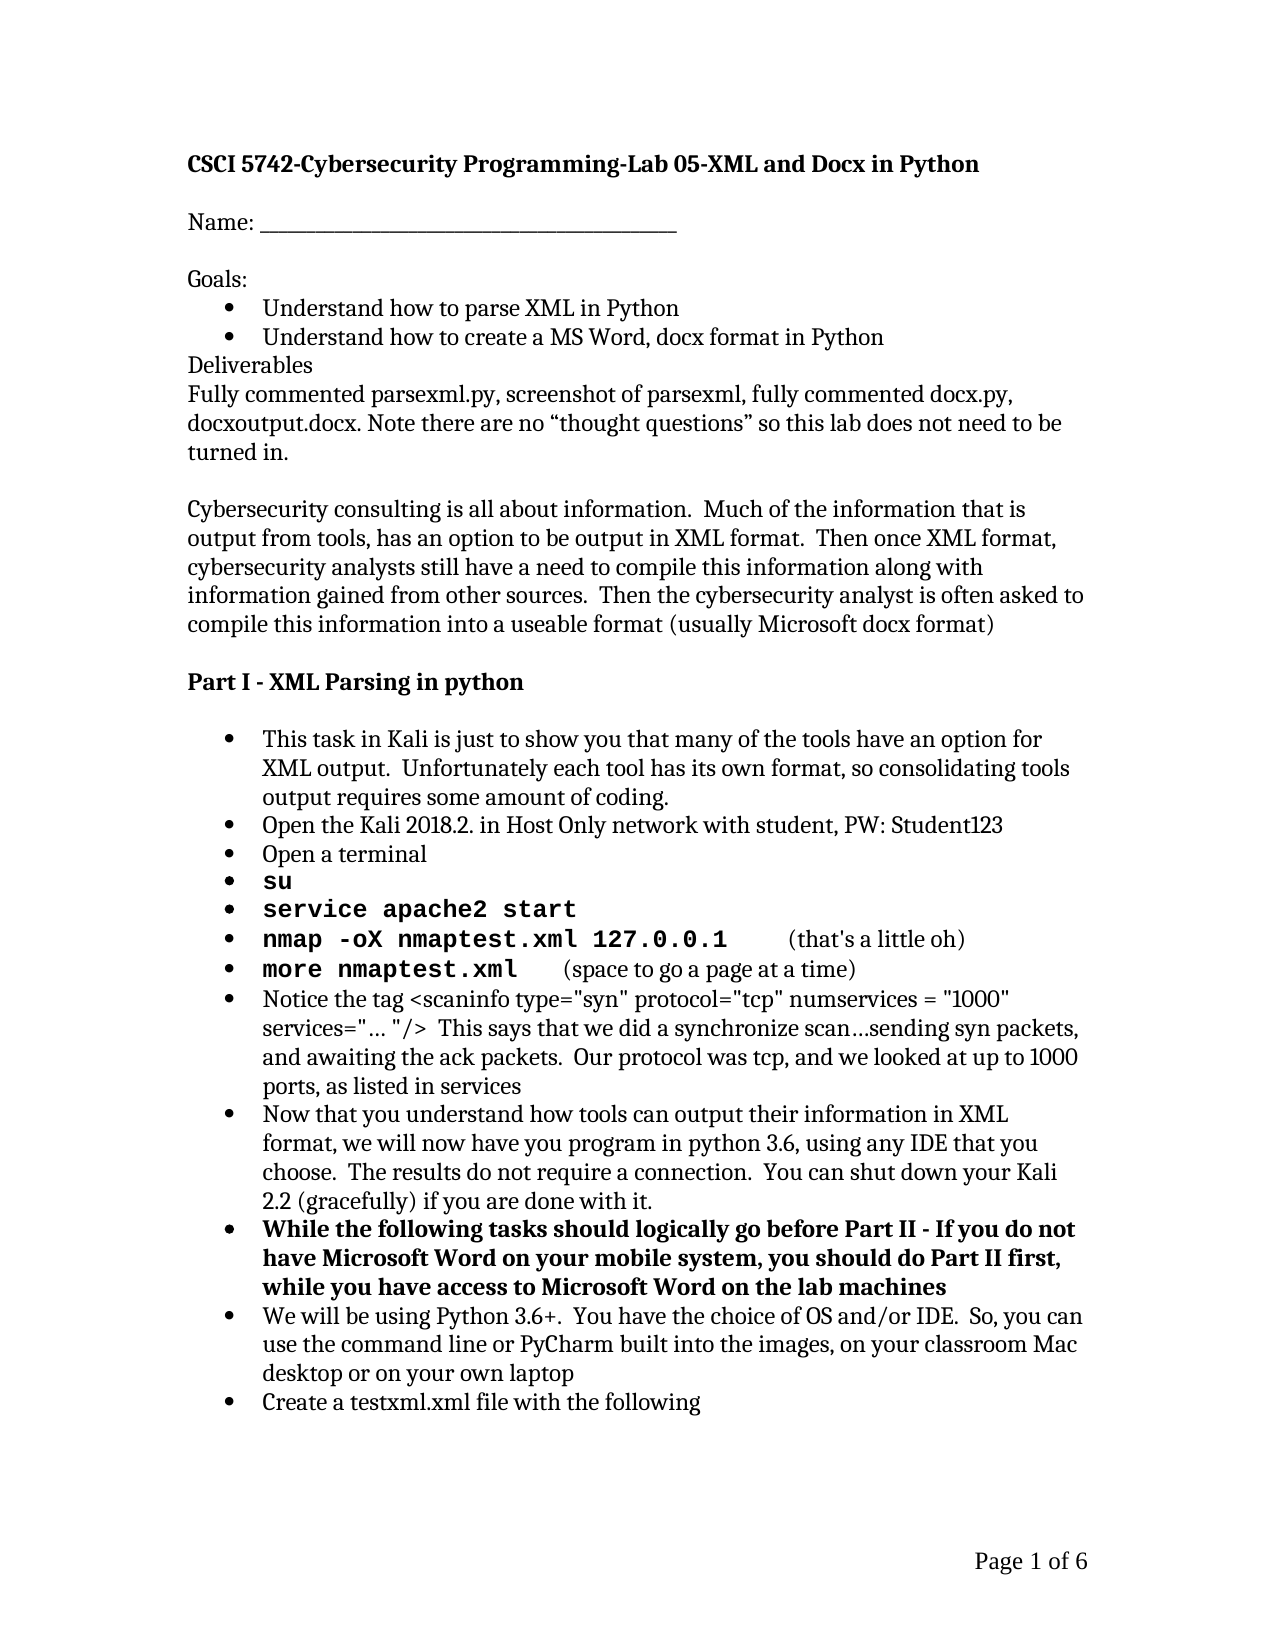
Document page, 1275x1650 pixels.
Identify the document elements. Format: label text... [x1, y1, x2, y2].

text CSCI 5742-Cybersecurity Programming-Lab 05-XML and Docx in Python [187, 150, 1087, 179]
list nmap -oX nmaptest.xml 127.0.0.1 (that's a little oh) [225, 925, 1087, 955]
list Notice the tag <scaninfo type="syn" protocol="tcp" numservices = "1000" services="… "/> This says that we did a synchronize scan…sending syn packets, and awaiting the ack packets. Our protocol was tcp, and we looked at up to 1000 ports, as listed in services [225, 985, 1087, 1100]
text Name: _____________________________________________ [187, 207, 1087, 236]
text Part I - XML Parsing in python [187, 667, 1087, 696]
text Cybersecurity consulting is all about information. Much of the information that is output from tools, has an option to be output in XML format. Then once XML format, cybersecurity analysts still have a need to compile this information along with information gained from other sources. Then the cybersecurity analyst is often asked to compile this information into a useable format (usually Microsoft docx format) [187, 495, 1087, 639]
list Now that you understand how tools can output their information in XML format, we will now have you program in python 3.6, using any IDE that you choose. The results do not require a connection. You can shut down your Kali 2.2 (gracefully) if you are done with it. [225, 1100, 1087, 1215]
list Open a terminal [225, 840, 1087, 869]
list more nmaptest.xml (space to go a page at a time) [225, 955, 1087, 985]
list su [225, 869, 1087, 897]
list Understand how to parse XML in Python [225, 294, 1087, 322]
list Create a testxml.xml file with the following [225, 1388, 1087, 1417]
list While the following tasks should logically go before Part II - If you do not have Microsoft Word on your mobile system, you should do Part II first, while you have access to Microsoft Word on the lab machines [225, 1215, 1087, 1302]
list We will be using Python 3.6+. You have the choice of OS and/or IDE. So, you can use the command line or PyCharm built into the images, on your classroom Mac desktop or on your own laptop [225, 1302, 1087, 1388]
list service apache2 start [225, 897, 1087, 925]
text Fully commented parsexml.py, screenshot of parsexml, fully commented docx.py, docxoutput.docx. Note there are no “thought questions” so this lab does not need to be turned in. [187, 380, 1087, 466]
list Open the Kali 2018.2. in Host Only network with student, PW: Student123 [225, 811, 1087, 840]
list This task in Kali is just to show you that many of the tools have an option for XML output. Unfortunately each tool has its own format, so consolidating tools output requires some amount of coding. [225, 725, 1087, 811]
text Deliverables [187, 351, 1087, 380]
list Understand how to create a MS Word, docx format in Python [225, 322, 1087, 351]
text Goals: [187, 265, 1087, 294]
